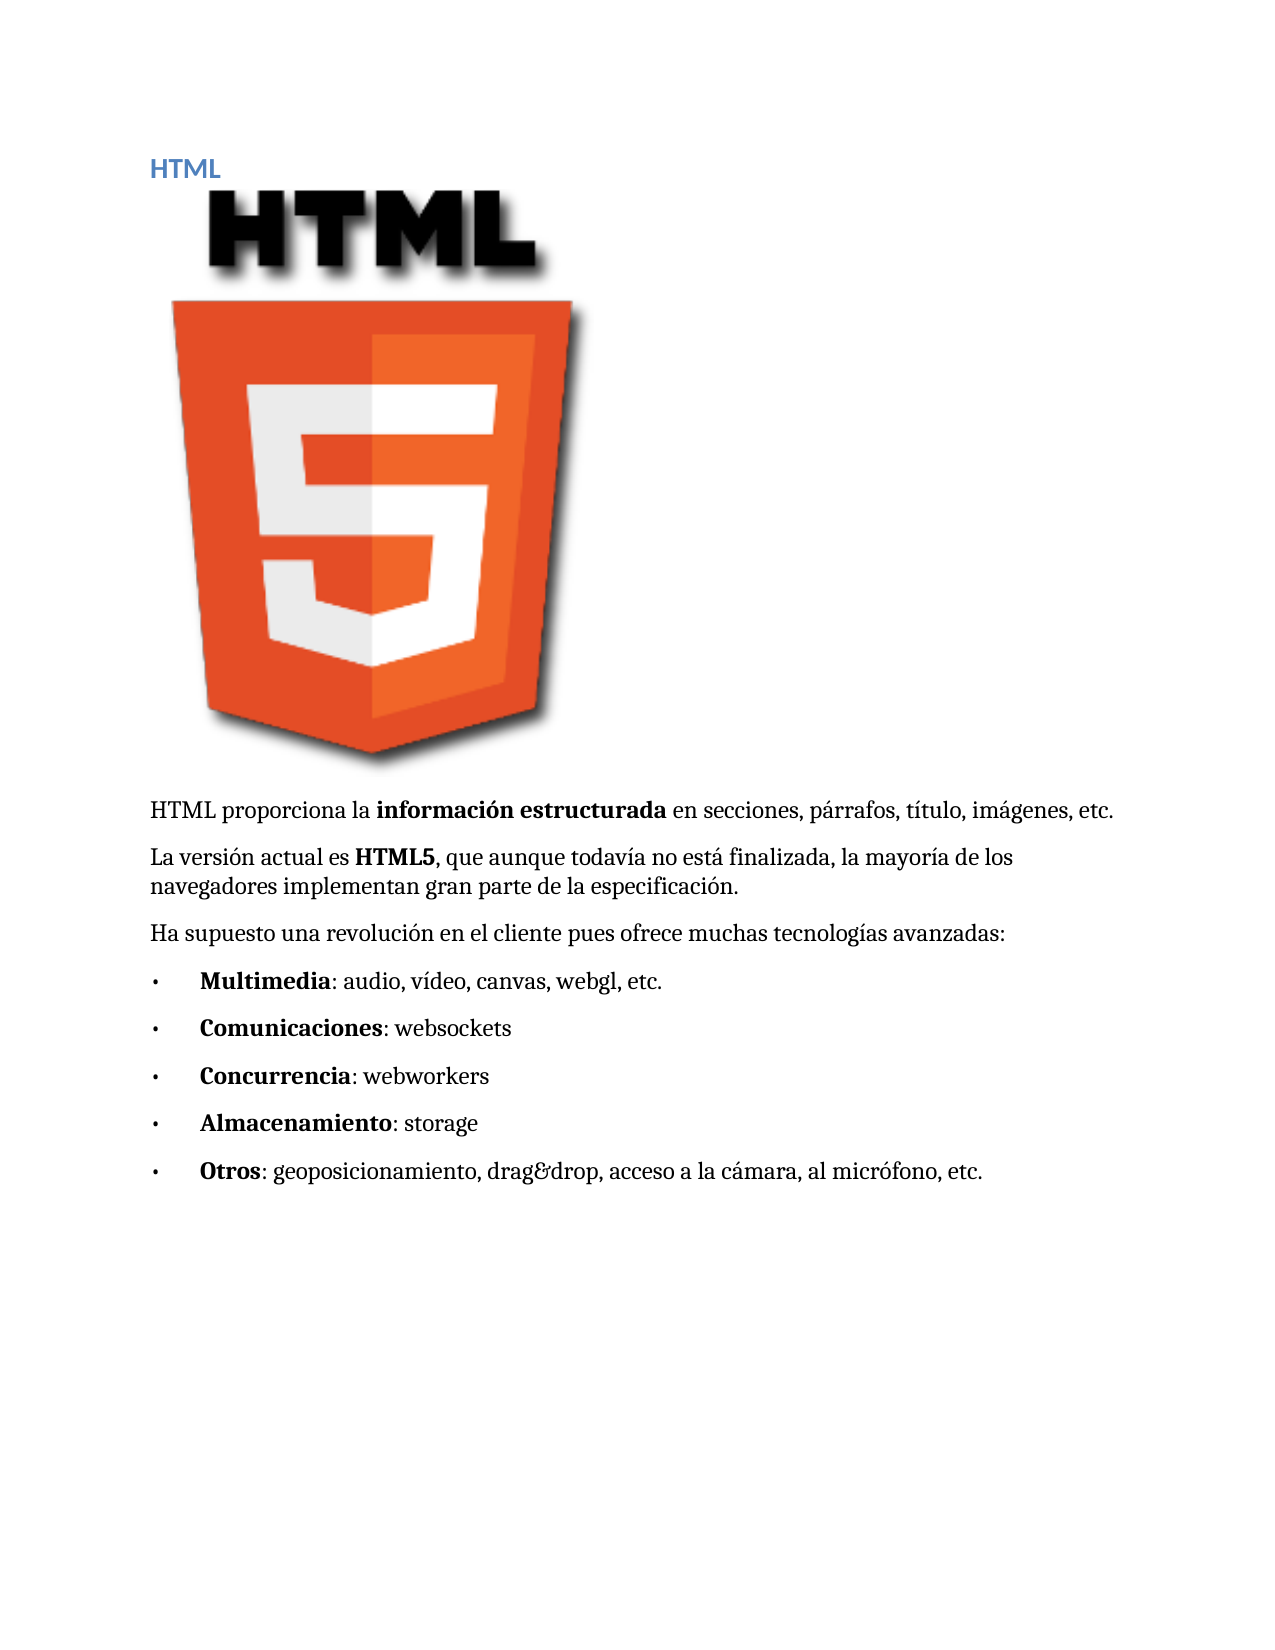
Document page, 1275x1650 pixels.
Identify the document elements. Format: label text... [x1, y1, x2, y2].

list Concurrencia: webworkers [150, 1062, 1125, 1091]
list Comunicaciones: websockets [150, 1014, 1125, 1043]
list Almacenamiento: storage [150, 1109, 1125, 1138]
subtitle HTML [150, 150, 1125, 186]
text Ha supuesto una revolución en el cliente pues ofrece muchas tecnologías avanzadas: [150, 919, 1125, 948]
text HTML proporciona la información estructurada en secciones, párrafos, título, imágenes, etc. [150, 796, 1125, 824]
picture [168, 189, 594, 777]
list Otros: geoposicionamiento, drag&drop, acceso a la cámara, al micrófono, etc. [150, 1157, 1125, 1186]
list Multimedia: audio, vídeo, canvas, webgl, etc. [150, 967, 1125, 996]
text La versión actual es HTML5, que aunque todavía no está finalizada, la mayoría de los navegadores implementan gran parte de la especificación. [150, 843, 1125, 901]
